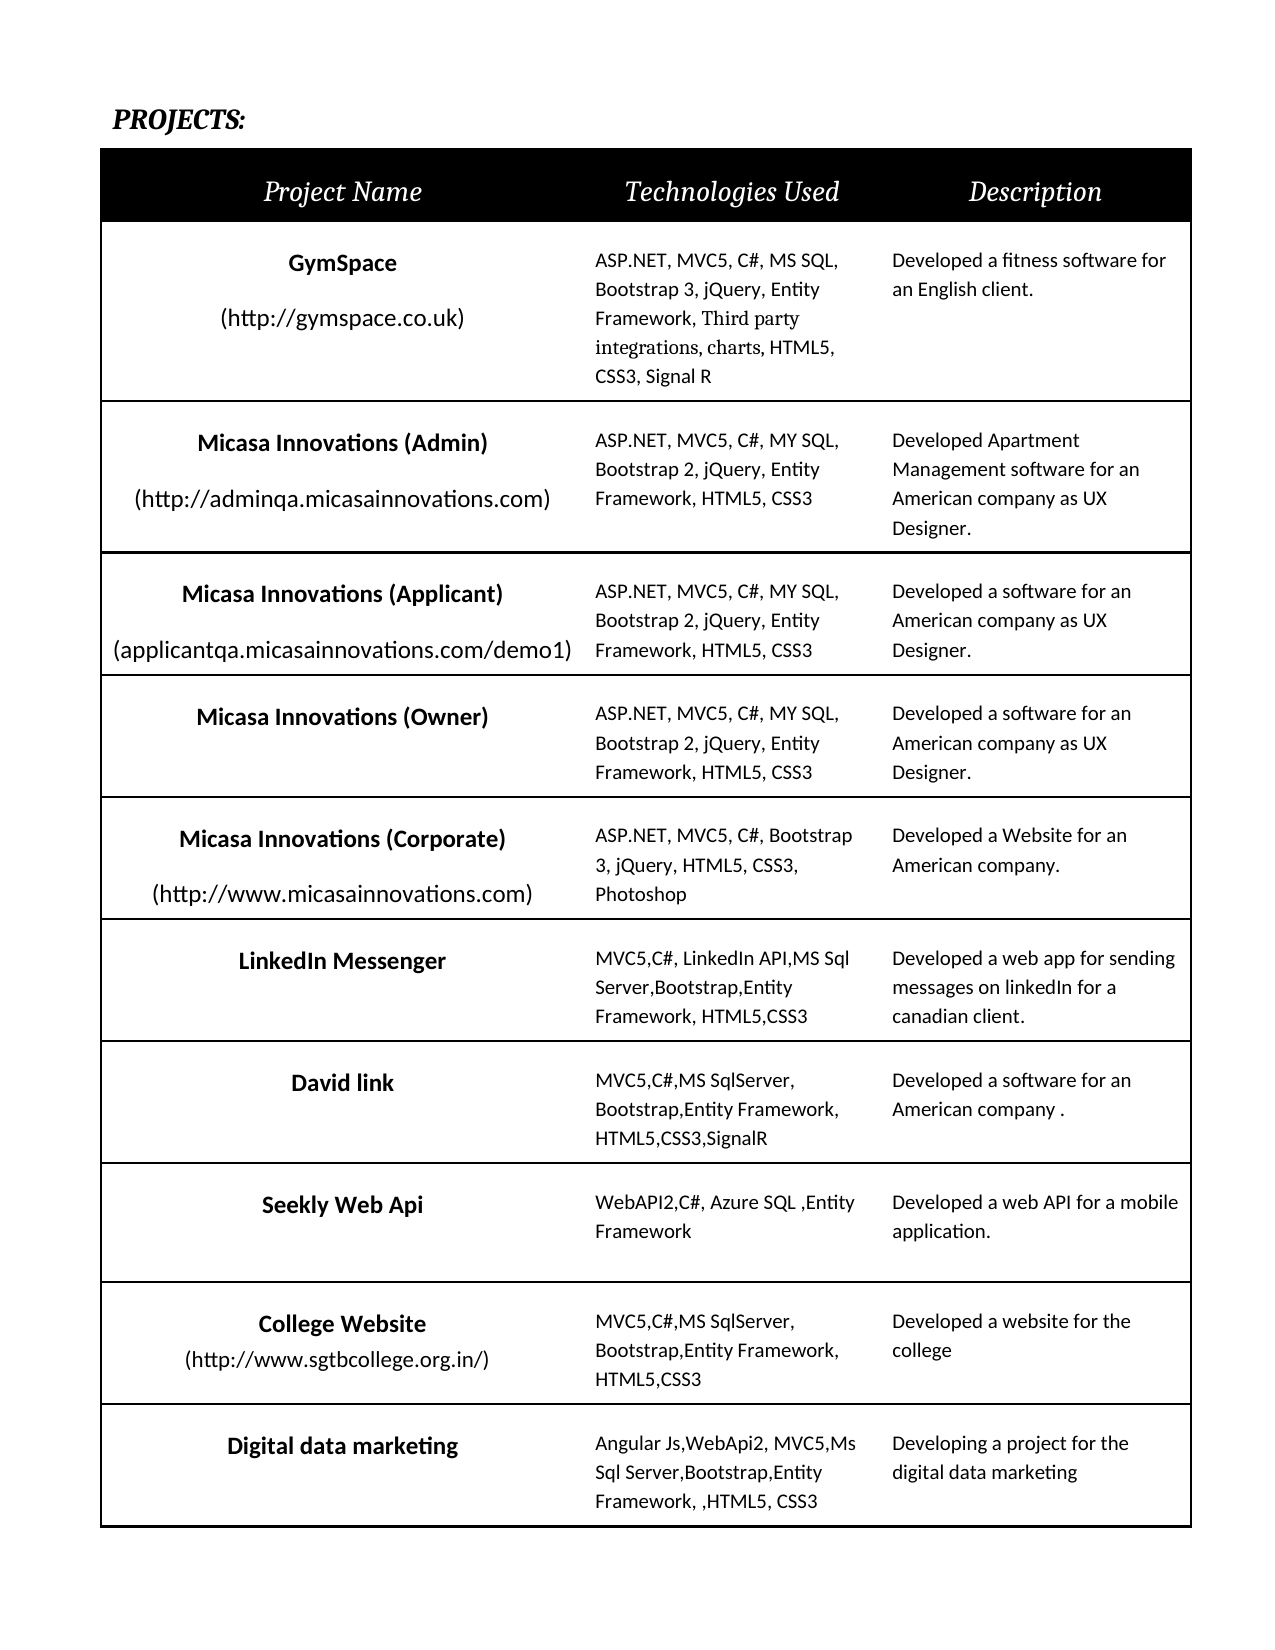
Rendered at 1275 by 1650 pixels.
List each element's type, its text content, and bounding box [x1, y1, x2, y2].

table_cell MVC5,C#, LinkedIn API,MS Sql Server,Bootstrap,Entity Framework, HTML5,CSS3 [584, 920, 881, 1040]
table_cell MVC5,C#,MS SqlServer, Bootstrap,Entity Framework, HTML5,CSS3 [584, 1283, 881, 1403]
table_cell Developed Apartment Management software for an American company as UX Designer. [881, 402, 1190, 551]
table_cell Angular Js,WebApi2, MVC5,Ms Sql Server,Bootstrap,Entity Framework, ,HTML5, CSS3 [584, 1405, 881, 1525]
table_cell Developed a fitness software for an English client. [881, 222, 1190, 400]
table_cell Micasa Innovations (Corporate) (http://www.micasainnovations.com) [102, 798, 584, 918]
table_header Project Name [102, 150, 584, 220]
table_cell Developed a software for an American company as UX Designer. [881, 676, 1190, 796]
table_cell Developed a software for an American company . [881, 1042, 1190, 1162]
table_cell Micasa Innovations (Applicant) (applicantqa.micasainnovations.com/demo1) [102, 554, 584, 673]
subtitle PROJECTS: [112, 103, 1162, 137]
table_cell Seekly Web Api [102, 1164, 584, 1281]
table_cell ASP.NET, MVC5, C#, MY SQL, Bootstrap 2, jQuery, Entity Framework, HTML5, CSS3 [584, 554, 881, 673]
table_cell Micasa Innovations (Owner) [102, 676, 584, 796]
table_cell ASP.NET, MVC5, C#, Bootstrap 3, jQuery, HTML5, CSS3, Photoshop [584, 798, 881, 918]
table_cell MVC5,C#,MS SqlServer, Bootstrap,Entity Framework, HTML5,CSS3,SignalR [584, 1042, 881, 1162]
table_header Technologies Used [584, 150, 881, 220]
table_cell Developing a project for the digital data marketing [881, 1405, 1190, 1525]
table_cell Developed a software for an American company as UX Designer. [881, 554, 1190, 673]
table_cell Micasa Innovations (Admin) (http://adminqa.micasainnovations.com) [102, 402, 584, 551]
table_cell LinkedIn Messenger [102, 920, 584, 1040]
table_cell Digital data marketing [102, 1405, 584, 1525]
table_cell WebAPI2,C#, Azure SQL ,Entity Framework [584, 1164, 881, 1281]
table_cell ASP.NET, MVC5, C#, MS SQL, Bootstrap 3, jQuery, Entity Framework, Third party integrations, charts, HTML5, CSS3, Signal R [584, 222, 881, 400]
table_cell Developed a website for the college [881, 1283, 1190, 1403]
table_cell Developed a web API for a mobile application. [881, 1164, 1190, 1281]
table_cell Developed a web app for sending messages on linkedIn for a canadian client. [881, 920, 1190, 1040]
table_cell College Website (http://www.sgtbcollege.org.in/) [102, 1283, 584, 1403]
table_cell ASP.NET, MVC5, C#, MY SQL, Bootstrap 2, jQuery, Entity Framework, HTML5, CSS3 [584, 402, 881, 551]
table_cell ASP.NET, MVC5, C#, MY SQL, Bootstrap 2, jQuery, Entity Framework, HTML5, CSS3 [584, 676, 881, 796]
table_cell David link [102, 1042, 584, 1162]
table_cell Developed a Website for an American company. [881, 798, 1190, 918]
table_header Description [881, 150, 1190, 220]
table_cell GymSpace (http://gymspace.co.uk) [102, 222, 584, 400]
